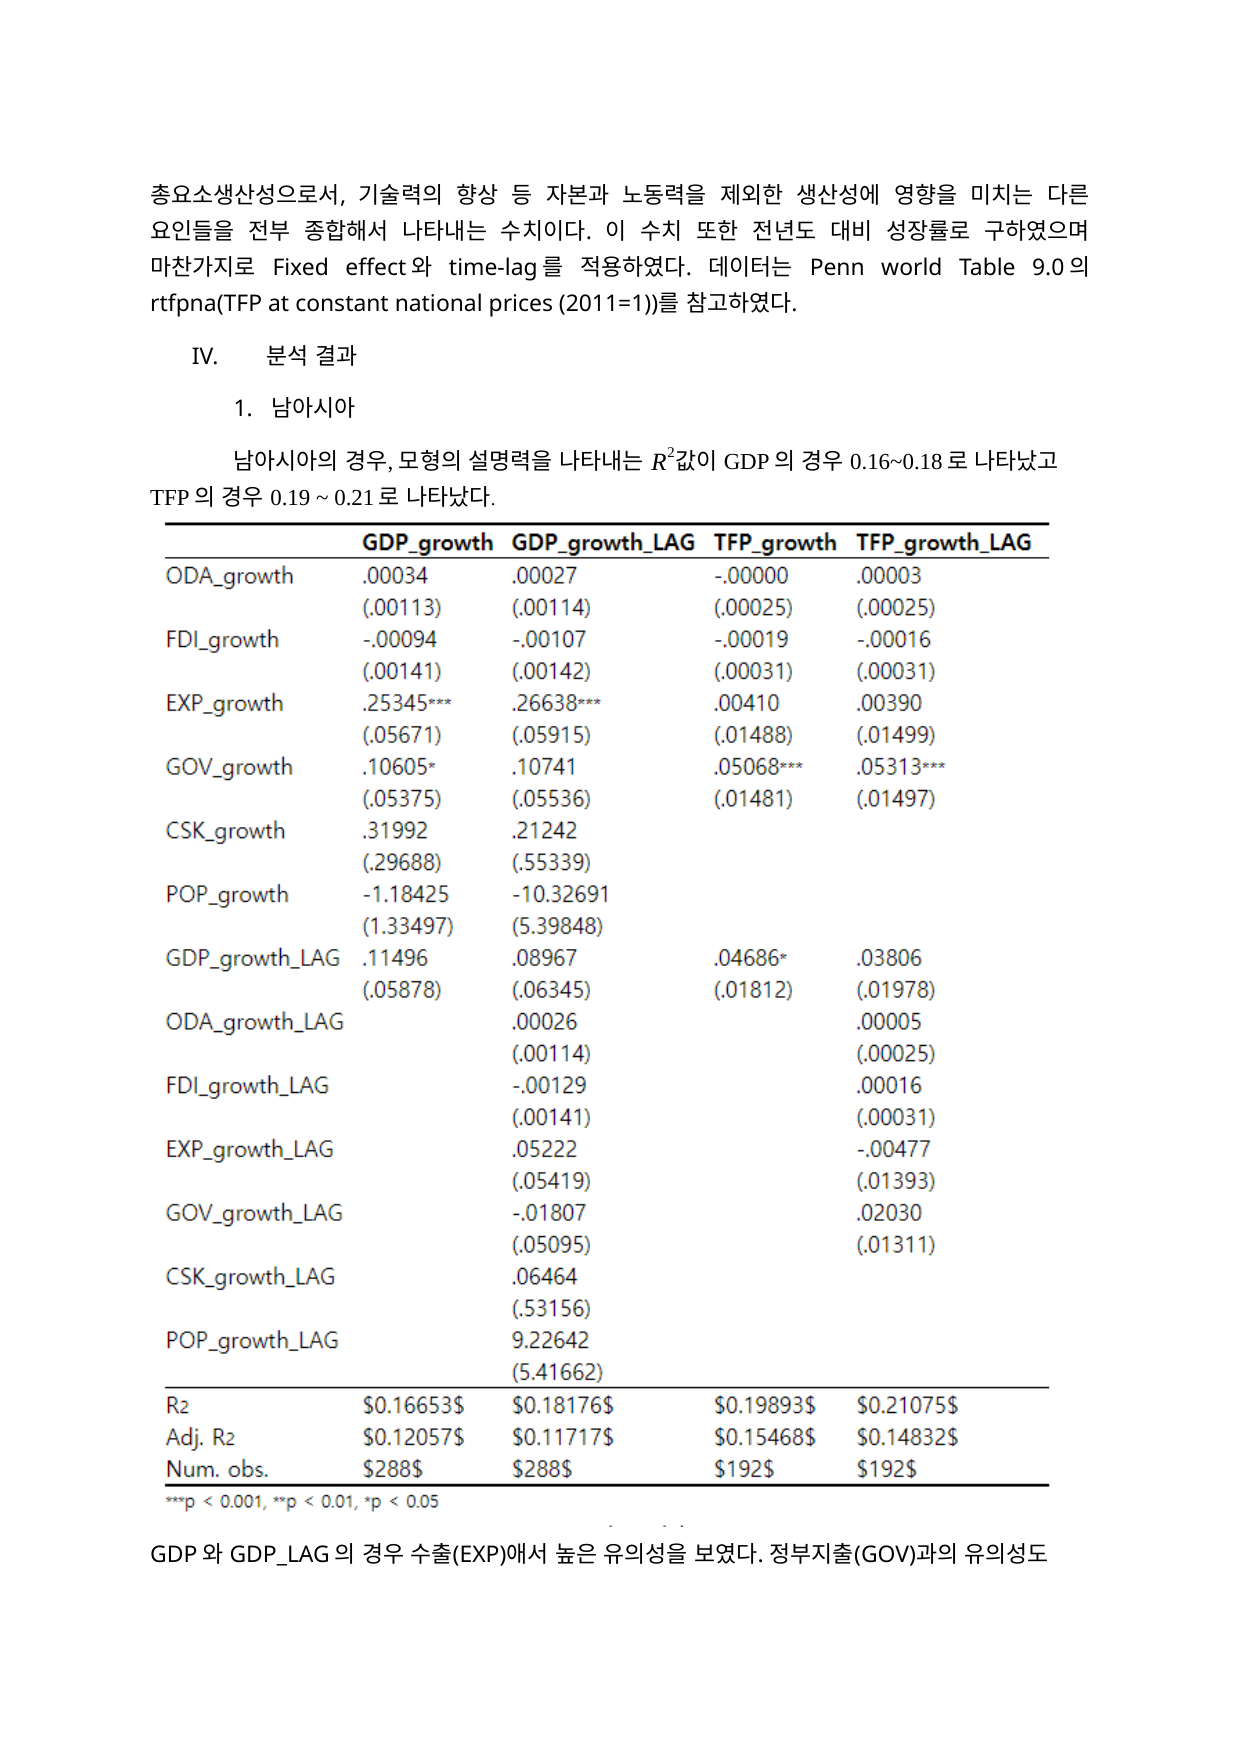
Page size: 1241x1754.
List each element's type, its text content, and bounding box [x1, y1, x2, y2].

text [150, 177, 1090, 318]
picture [150, 514, 1077, 1527]
list 분석 결과 [192, 338, 1090, 371]
list 남아시아 [233, 390, 1090, 423]
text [150, 443, 1090, 1569]
